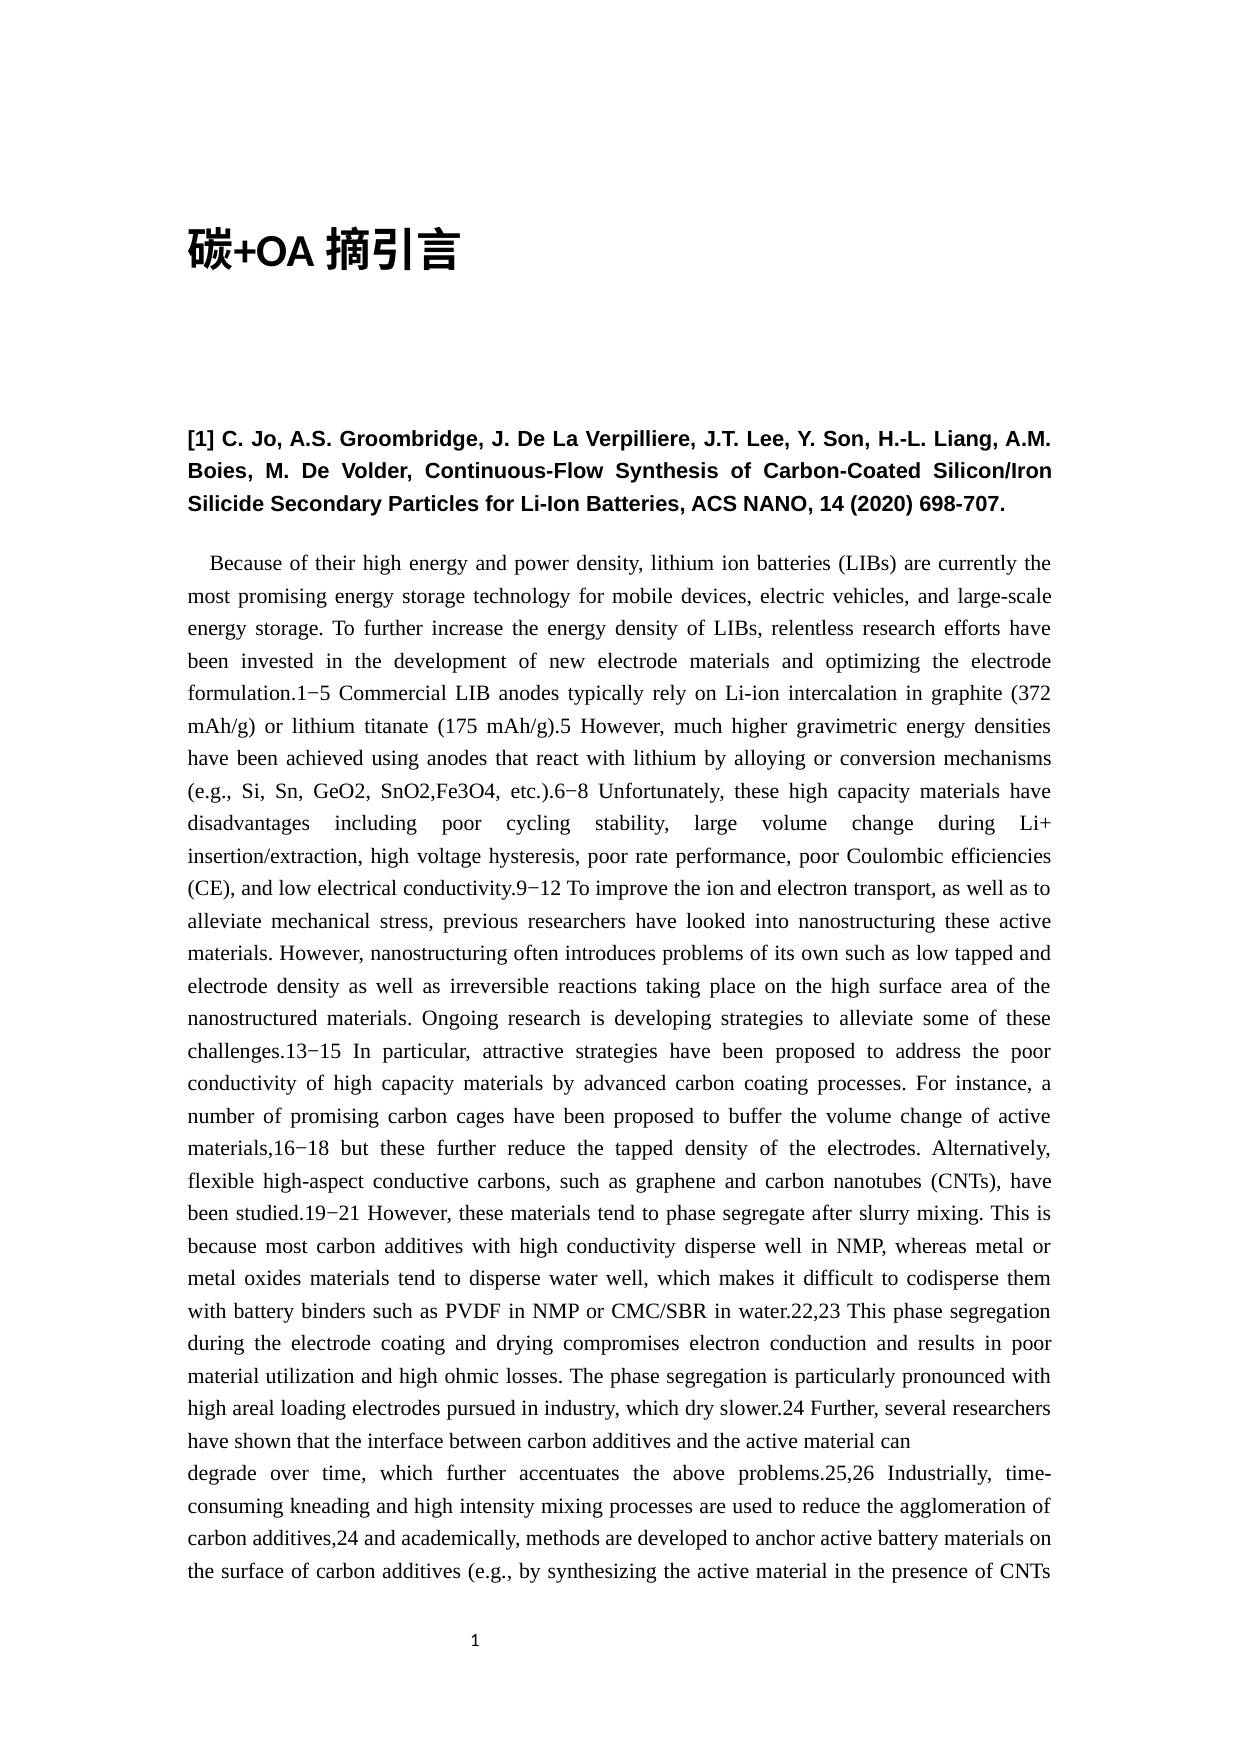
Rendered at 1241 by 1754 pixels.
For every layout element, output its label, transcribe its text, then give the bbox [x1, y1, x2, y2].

subtitle [1] C. Jo, A.S. Groombridge, J. De La Verpilliere, J.T. Lee, Y. Son, H.-L. Liang, A.M. Boies, M. De Volder, Continuous-Flow Synthesis of Carbon-Coated Silicon/Iron Silicide Secondary Particles for Li-Ion Batteries, ACS NANO, 14 (2020) 698-707. [187, 422, 1053, 519]
text Because of their high energy and power density, lithium ion batteries (LIBs) are currently the most promising energy storage technology for mobile devices, electric vehicles, and large-scale energy storage. To further increase the energy density of LIBs, relentless research efforts have been invested in the development of new electrode materials and optimizing the electrode formulation.1−5 Commercial LIB anodes typically rely on Li-ion intercalation in graphite (372 mAh/g) or lithium titanate (175 mAh/g).5 However, much higher gravimetric energy densities have been achieved using anodes that react with lithium by alloying or conversion mechanisms (e.g., Si, Sn, GeO2, SnO2,Fe3O4, etc.).6−8 Unfortunately, these high capacity materials have disadvantages including poor cycling stability, large volume change during Li+ insertion/extraction, high voltage hysteresis, poor rate performance, poor Coulombic efficiencies (CE), and low electrical conductivity.9−12 To improve the ion and electron transport, as well as to alleviate mechanical stress, previous researchers have looked into nanostructuring these active materials. However, nanostructuring often introduces problems of its own such as low tapped and electrode density as well as irreversible reactions taking place on the high surface area of the nanostructured materials. Ongoing research is developing strategies to alleviate some of these challenges.13−15 In particular, attractive strategies have been proposed to address the poor conductivity of high capacity materials by advanced carbon coating processes. For instance, a number of promising carbon cages have been proposed to buffer the volume change of active materials,16−18 but these further reduce the tapped density of the electrodes. Alternatively, flexible high-aspect conductive carbons, such as graphene and carbon nanotubes (CNTs), have been studied.19−21 However, these materials tend to phase segregate after slurry mixing. This is because most carbon additives with high conductivity disperse well in NMP, whereas metal or metal oxides materials tend to disperse water well, which makes it difficult to codisperse them with battery binders such as PVDF in NMP or CMC/SBR in water.22,23 This phase segregation during the electrode coating and drying compromises electron conduction and results in poor material utilization and high ohmic losses. The phase segregation is particularly pronounced with high areal loading electrodes pursued in industry, which dry slower.24 Further, several researchers have shown that the interface between carbon additives and the active material can [187, 547, 1053, 1457]
subtitle 碳+OA 摘引言 [187, 197, 1053, 295]
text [187, 1457, 1053, 1587]
